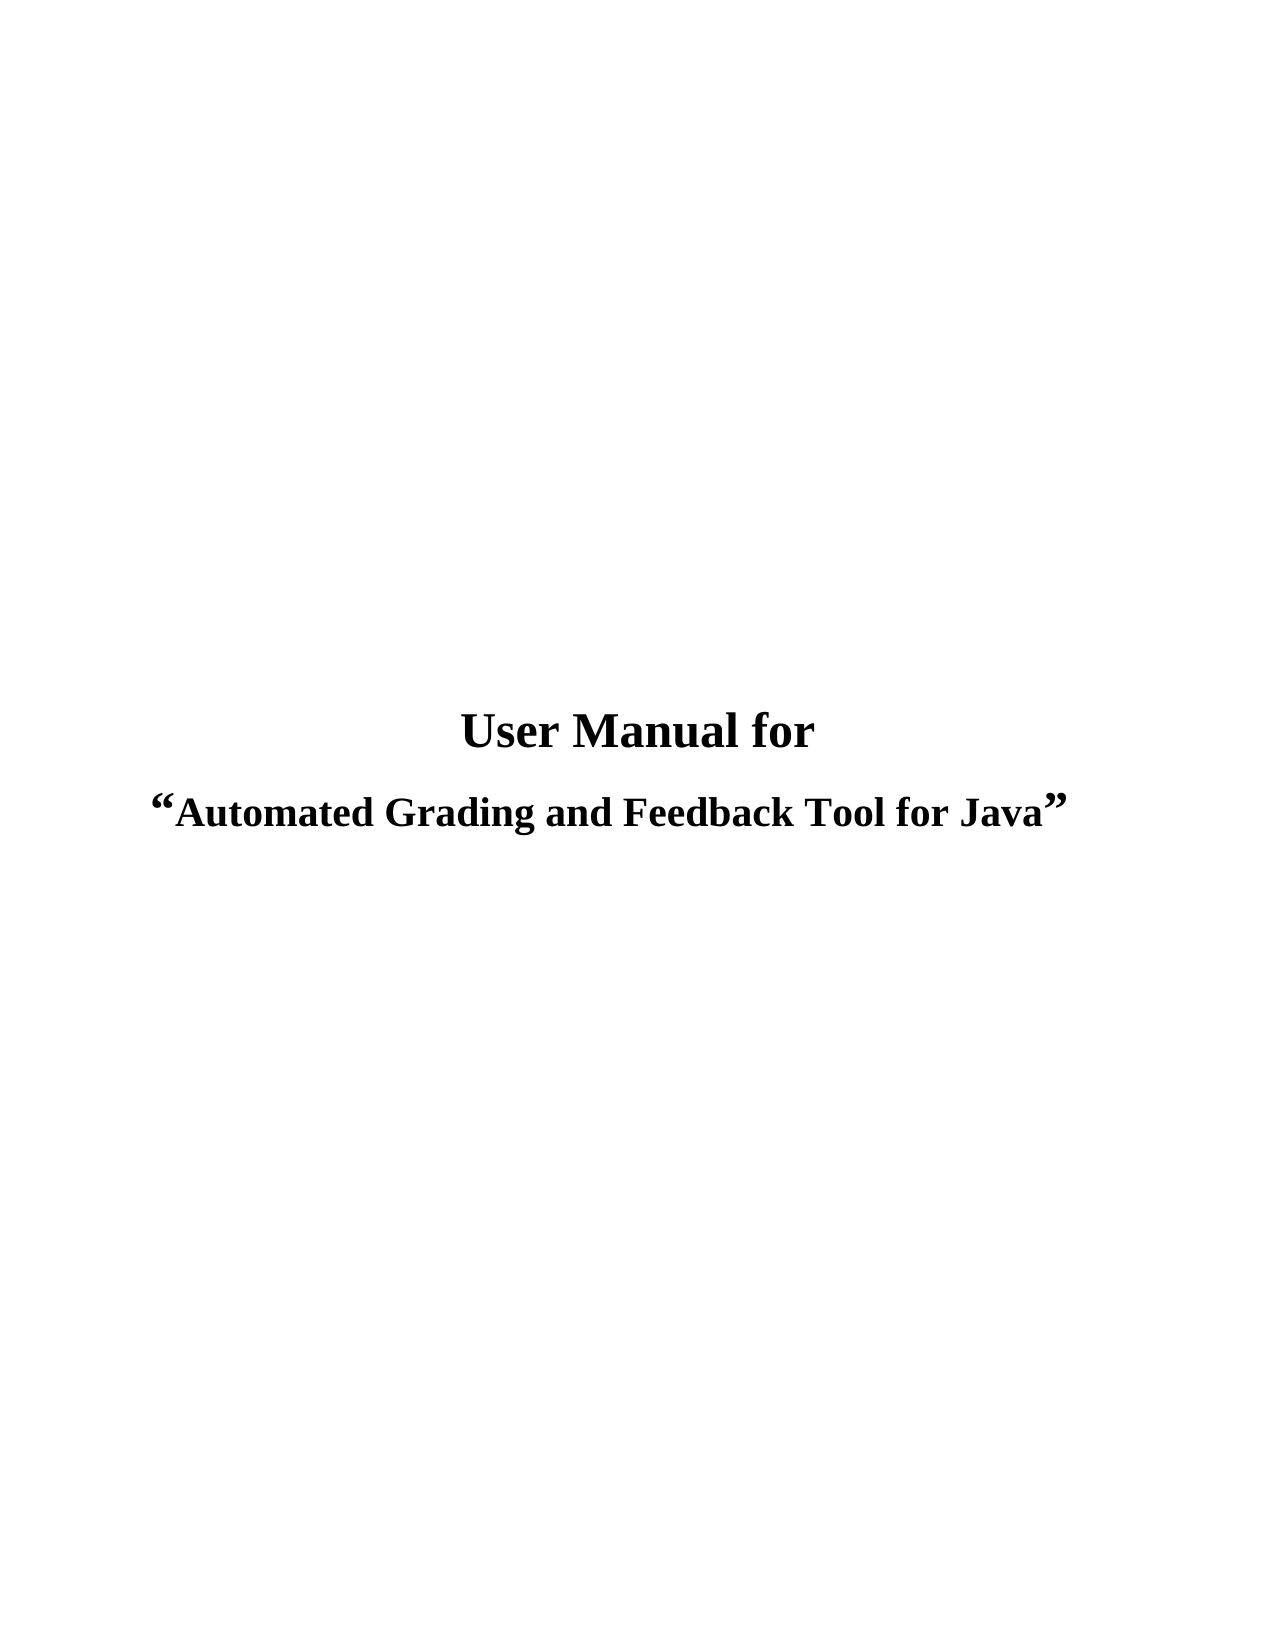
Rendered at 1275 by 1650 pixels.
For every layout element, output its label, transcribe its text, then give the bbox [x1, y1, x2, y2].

text “Automated Grading and Feedback Tool for Java” [150, 780, 1125, 837]
text User Manual for [150, 701, 1125, 759]
